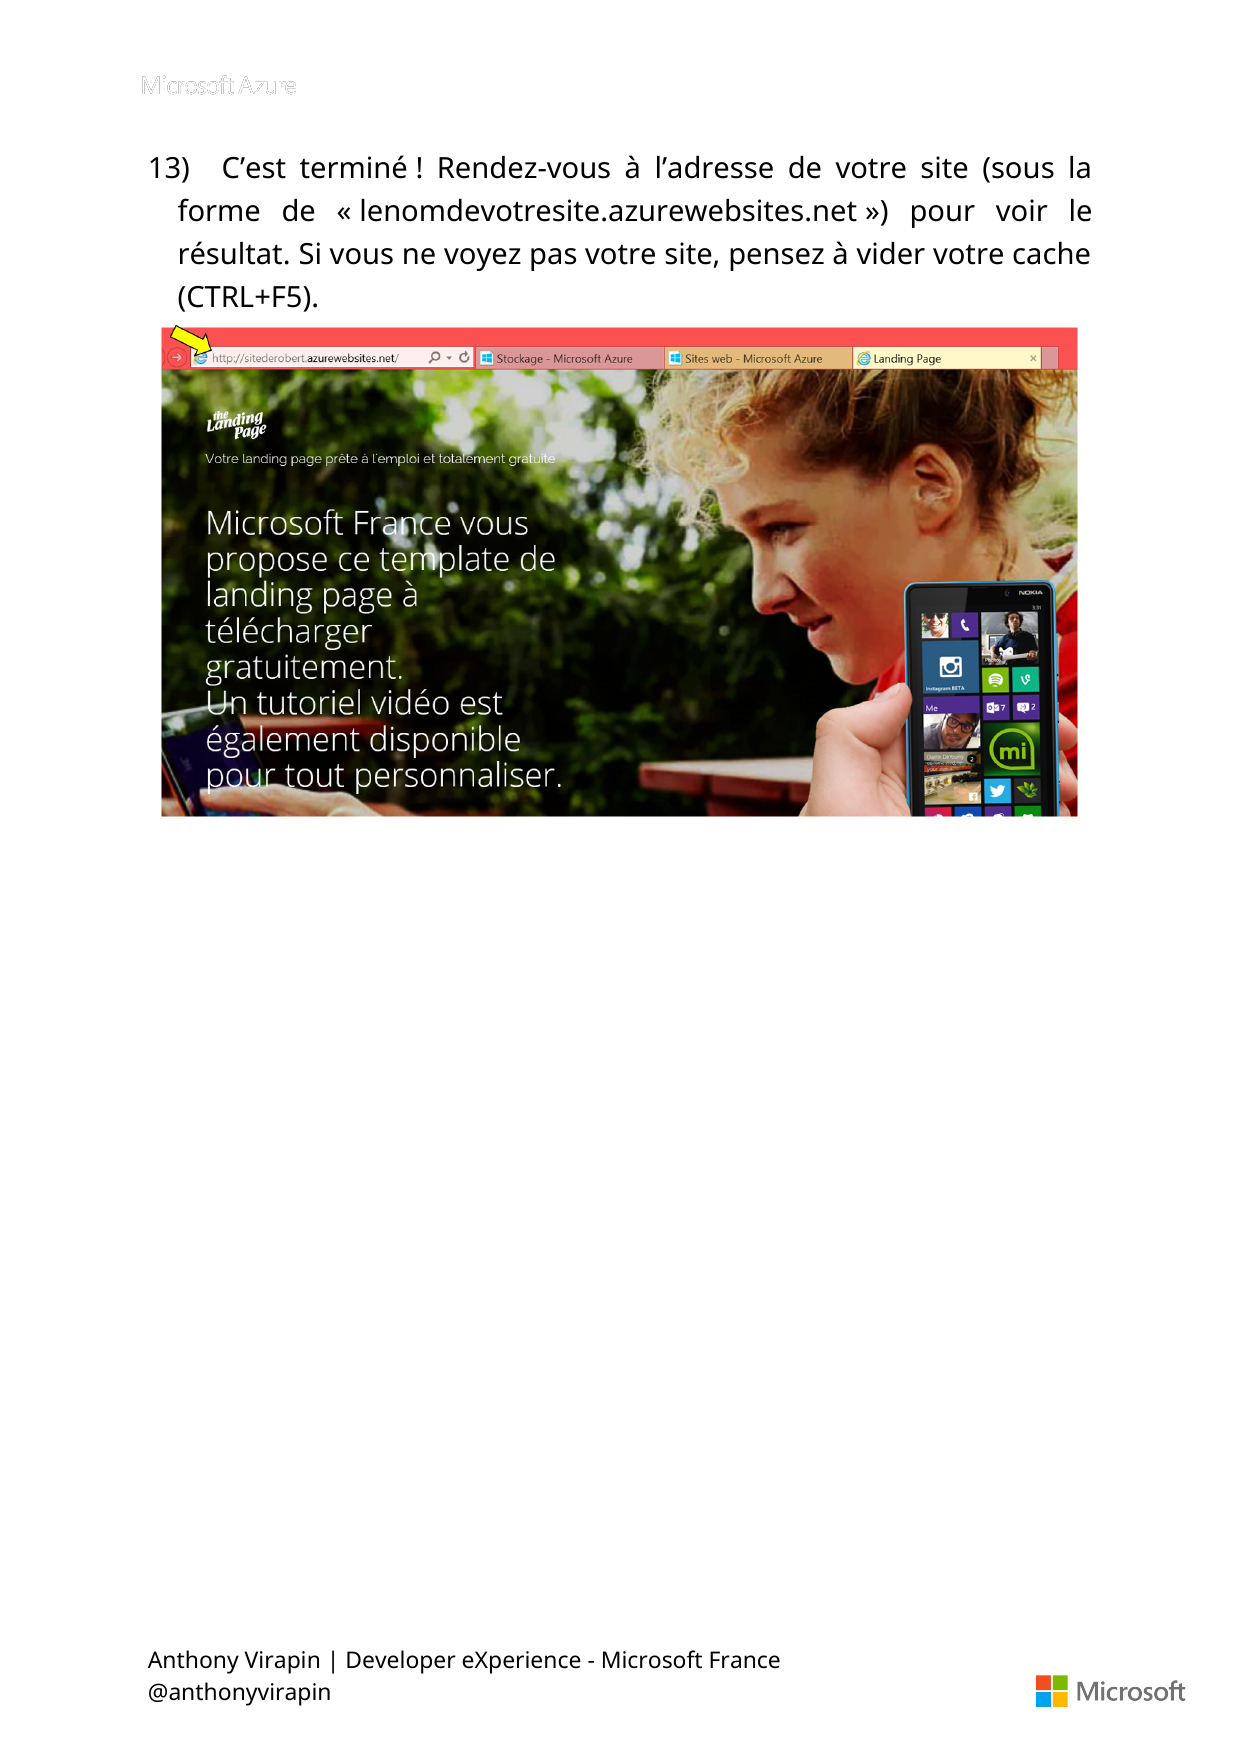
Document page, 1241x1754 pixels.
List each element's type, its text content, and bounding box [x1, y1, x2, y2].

picture [147, 318, 1093, 826]
picture [130, 64, 308, 106]
picture [1015, 1656, 1206, 1726]
subtitle C’est terminé ! Rendez-vous à l’adresse de votre site (sous la forme de « lenomdevotresite.azurewebsites.net ») pour voir le résultat. Si vous ne voyez pas votre site, pensez à vider votre cache (CTRL+F5). [148, 148, 1093, 316]
